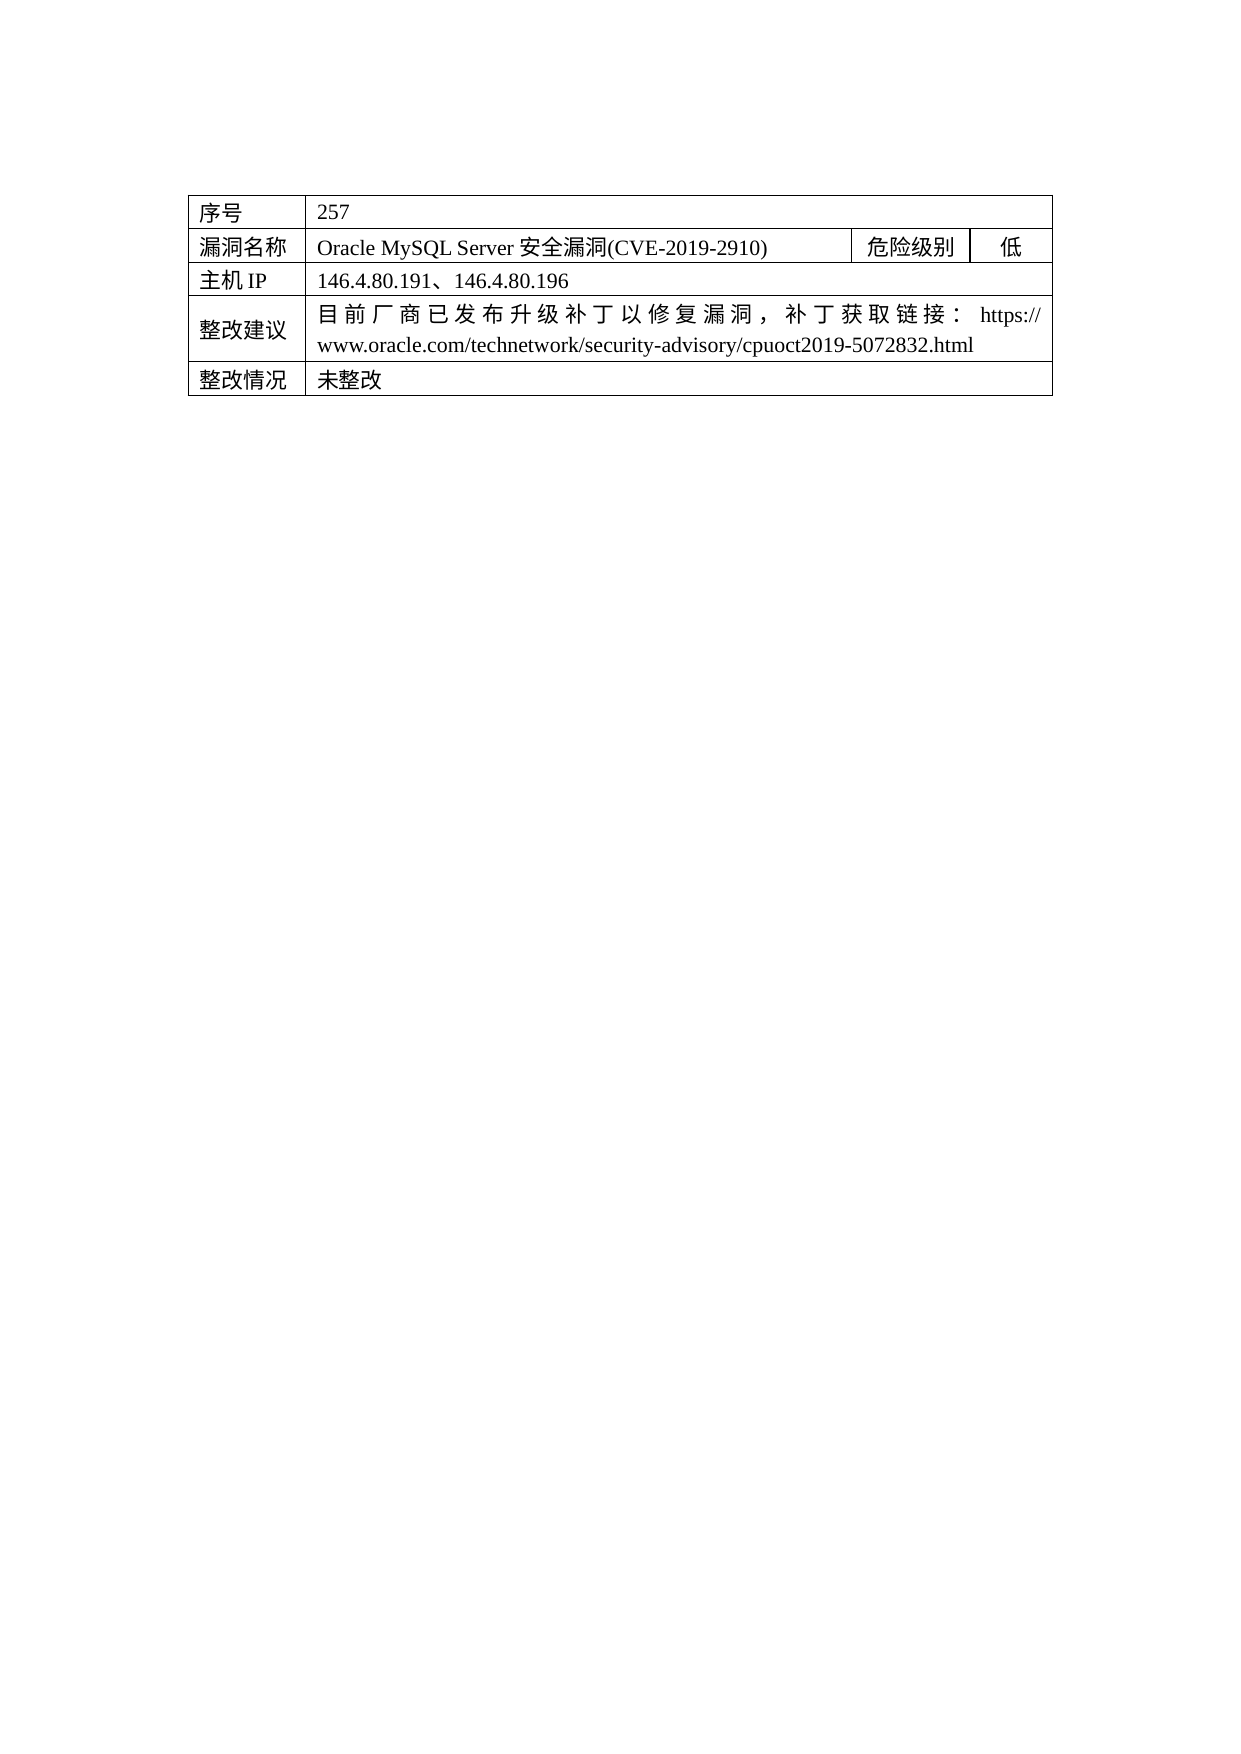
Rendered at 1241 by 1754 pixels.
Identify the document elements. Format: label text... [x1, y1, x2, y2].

table_cell 整改情况 [189, 362, 305, 395]
table_cell 146.4.80.191、146.4.80.196 [306, 263, 1052, 295]
table_cell 目前厂商已发布升级补丁以修复漏洞，补丁获取链接：https://www.oracle.com/technetwork/security-advisory/cpuoct2019-5072832.html [306, 296, 1052, 361]
table_cell 危险级别 [852, 229, 969, 262]
table_cell 低 [971, 229, 1052, 262]
table_cell 未整改 [306, 362, 1052, 395]
table_cell 主机IP [189, 263, 305, 295]
table_cell 整改建议 [189, 296, 305, 361]
table_header 257 [306, 196, 1052, 228]
table_cell Oracle MySQL Server 安全漏洞(CVE-2019-2910) [306, 229, 851, 262]
table_header 序号 [189, 196, 305, 228]
table_cell 漏洞名称 [189, 229, 305, 262]
